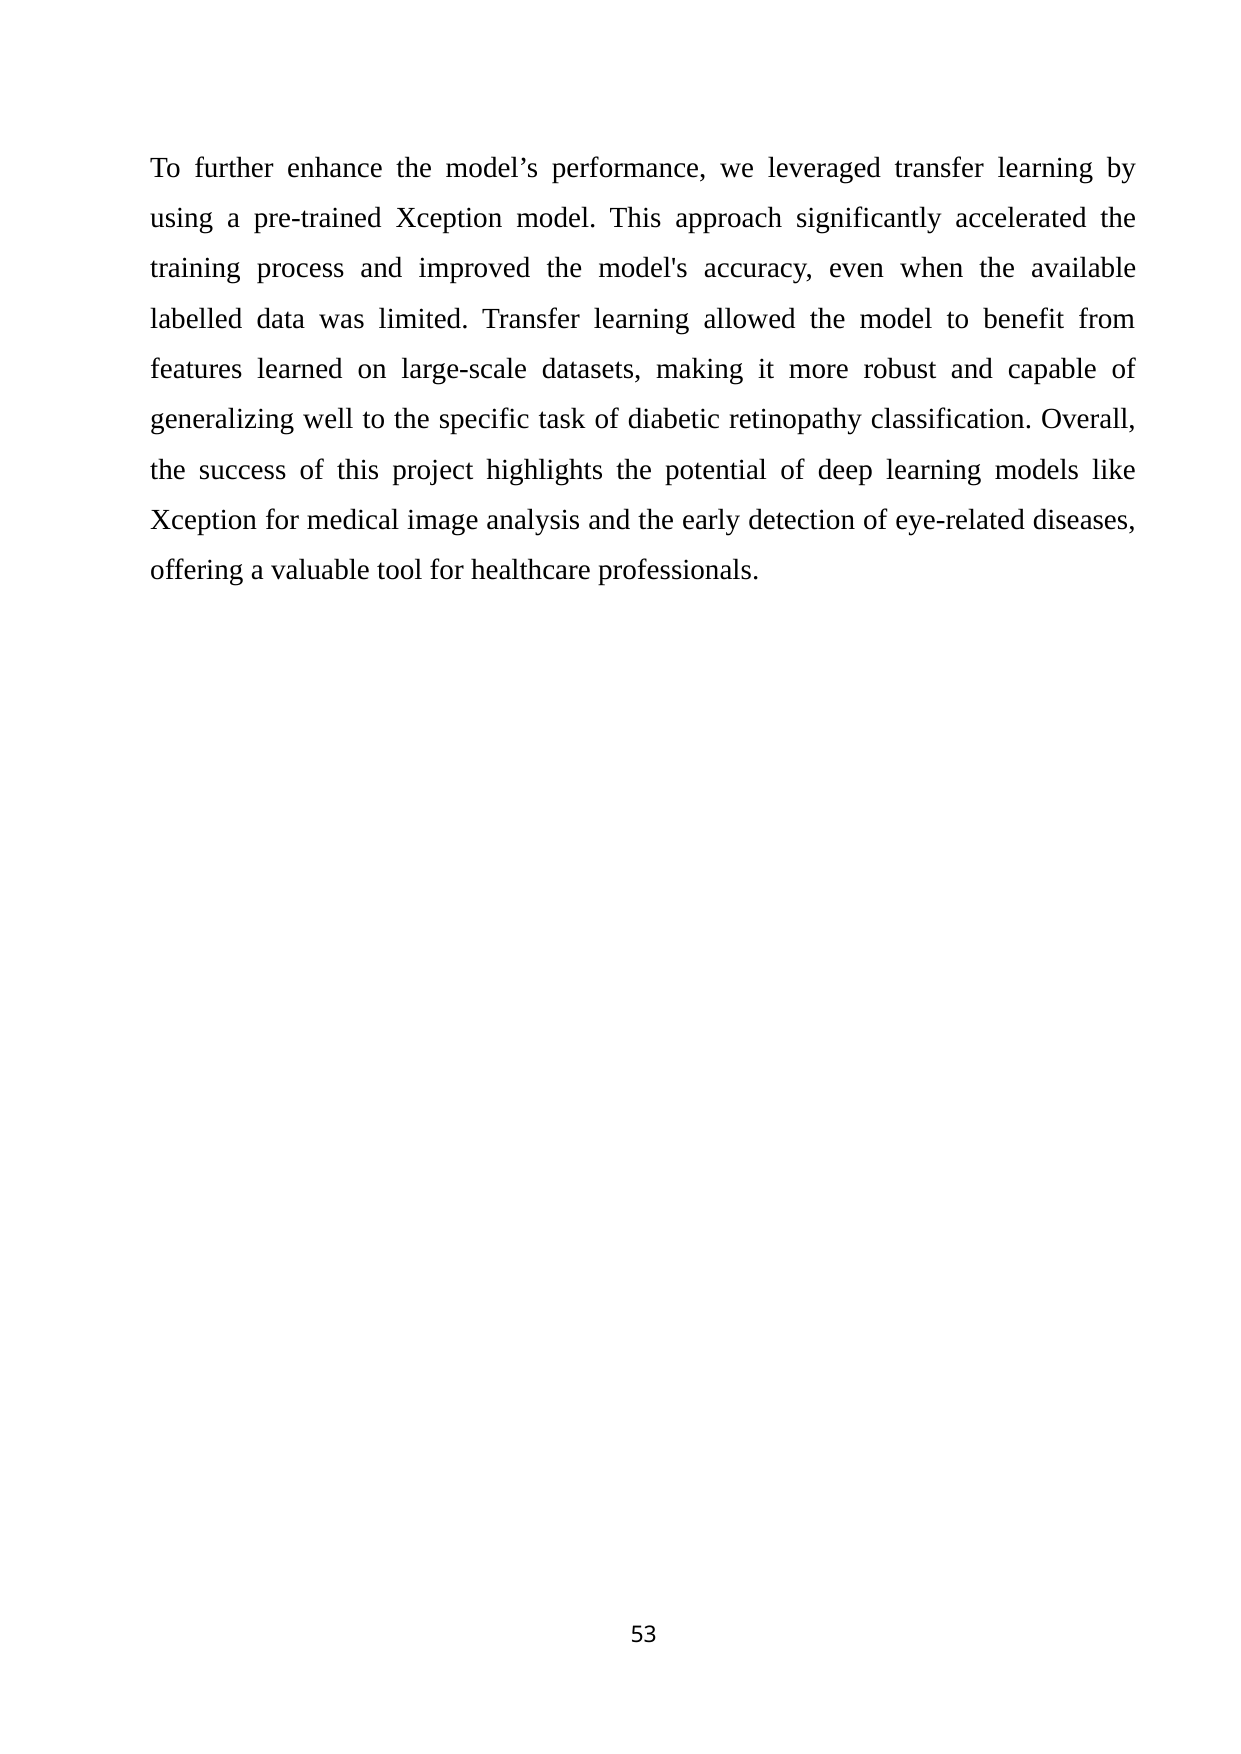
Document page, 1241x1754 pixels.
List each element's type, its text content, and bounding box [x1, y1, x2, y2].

text To further enhance the model’s performance, we leveraged transfer learning by using a pre-trained Xception model. This approach significantly accelerated the training process and improved the model's accuracy, even when the available labelled data was limited. Transfer learning allowed the model to benefit from features learned on large-scale datasets, making it more robust and capable of generalizing well to the specific task of diabetic retinopathy classification. Overall, the success of this project highlights the potential of deep learning models like Xception for medical image analysis and the early detection of eye-related diseases, offering a valuable tool for healthcare professionals. [150, 150, 1137, 586]
